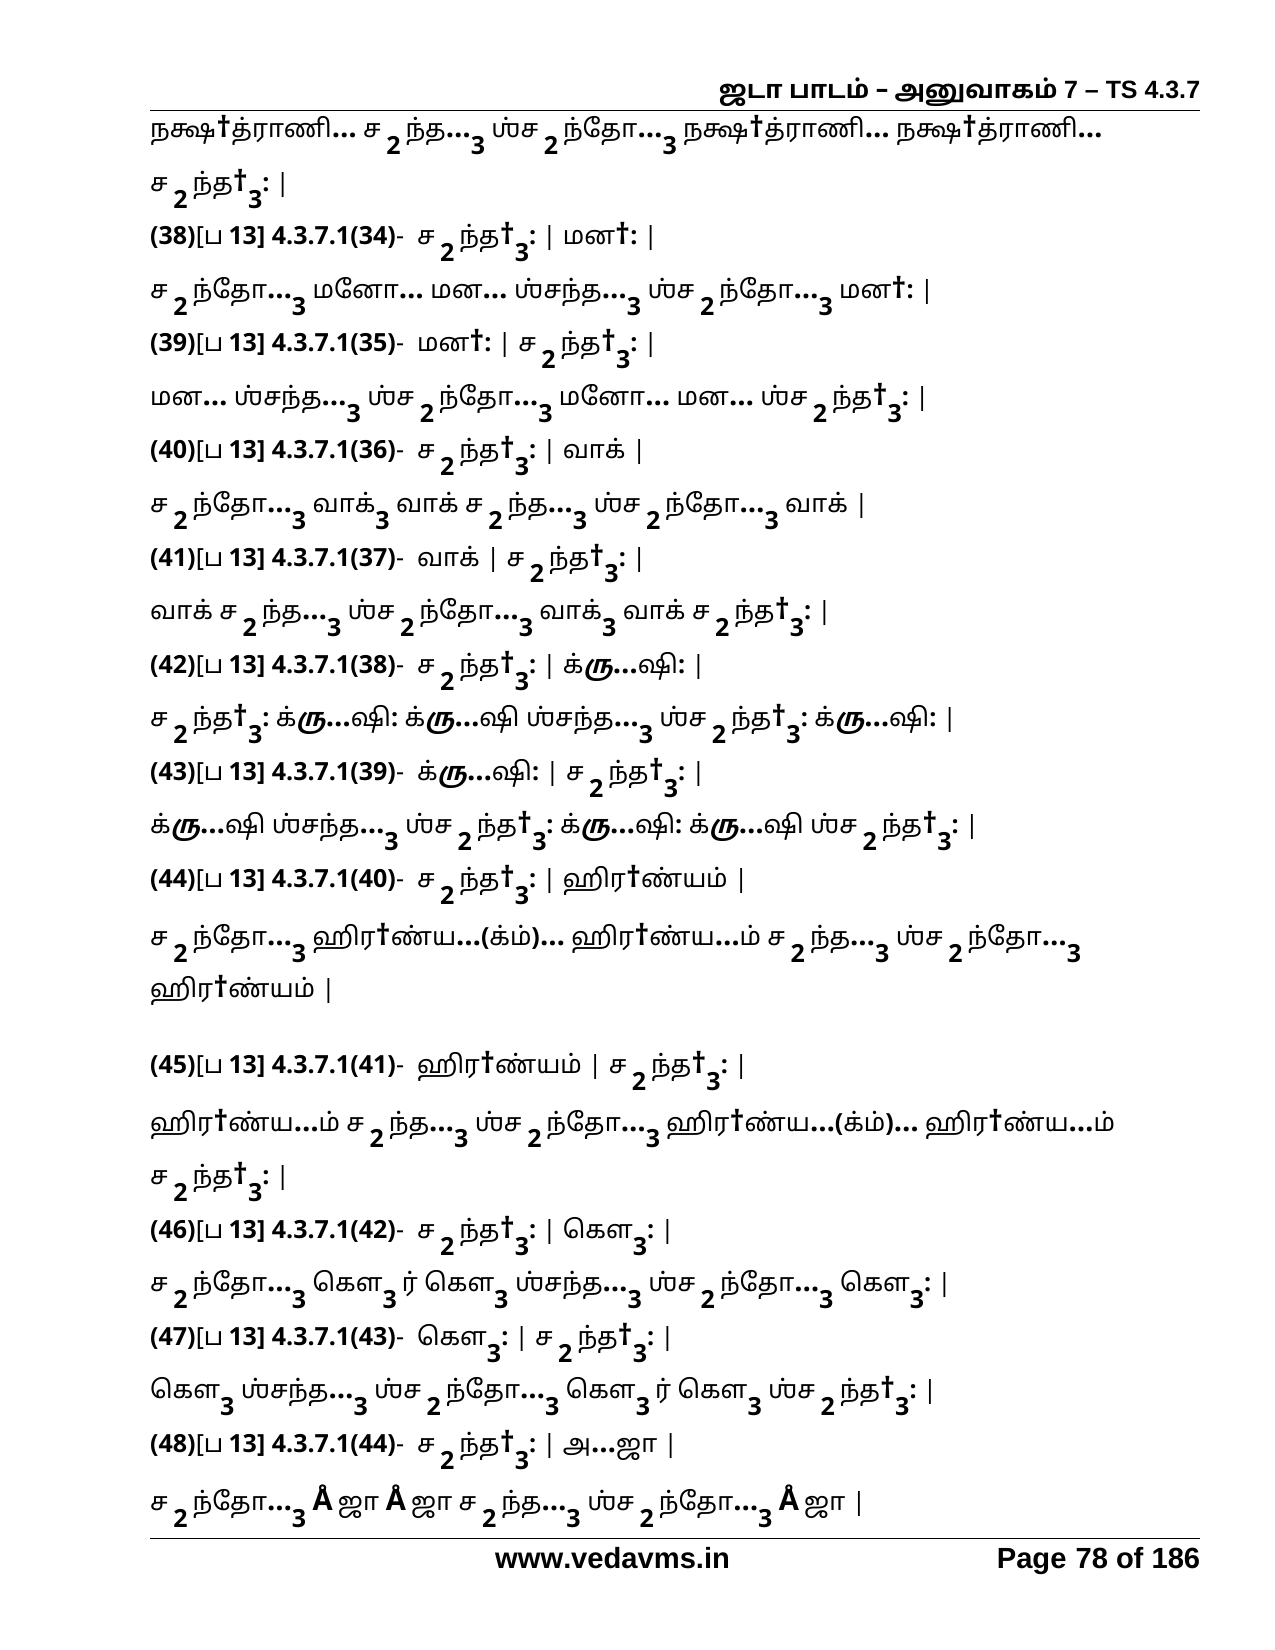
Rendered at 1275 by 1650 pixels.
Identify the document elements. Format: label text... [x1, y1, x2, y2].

text (43)[ப13] 4.3.7.1(39)- க்ரு…ஷி: | ச2ந்த†3: | [150, 753, 1200, 804]
text (44)[ப13] 4.3.7.1(40)- ச2ந்த†3: | ஹிர†ண்யம் | [150, 860, 1200, 911]
text மன… ஶ்சந்த…3 ஶ்ச2ந்தோ…3 மனோ… மன… ஶ்ச2ந்த†3: | [150, 378, 1200, 429]
text (38)[ப13] 4.3.7.1(34)- ச2ந்த†3: | மன†: | [150, 218, 1200, 269]
text (48)[ப13] 4.3.7.1(44)- ச2ந்த†3: | அ…ஜா | [150, 1425, 1200, 1476]
text ச2ந்தோ…3 கௌ3ர் கௌ3 ஶ்சந்த…3 ஶ்ச2ந்தோ…3 கௌ3: | [150, 1265, 1200, 1316]
text (42)[ப13] 4.3.7.1(38)- ச2ந்த†3: | க்ரு…ஷி: | [150, 646, 1200, 697]
text ச2ந்தோ…3 வாக்3 வாக் ச2ந்த…3 ஶ்ச2ந்தோ…3 வாக் | [150, 486, 1200, 537]
text (41)[ப13] 4.3.7.1(37)- வாக் | ச2ந்த†3: | [150, 539, 1200, 590]
text ச2ந்தோ…3 மனோ… மன… ஶ்சந்த…3 ஶ்ச2ந்தோ…3 மன†: | [150, 271, 1200, 322]
text நக்ஷ†த்ராணி… ச2ந்த…3 ஶ்ச2ந்தோ…3 நக்ஷ†த்ராணி… நக்ஷ†த்ராணி… ச2ந்த†3: | [150, 111, 1200, 215]
text க்ரு…ஷி ஶ்சந்த…3 ஶ்ச2ந்த†3: க்ரு…ஷி: க்ரு…ஷி ஶ்ச2ந்த†3: | [150, 807, 1200, 858]
text வாக் ச2ந்த…3 ஶ்ச2ந்தோ…3 வாக்3 வாக் ச2ந்த†3: | [150, 593, 1200, 644]
text (47)[ப13] 4.3.7.1(43)- கௌ3: | ச2ந்த†3: | [150, 1318, 1200, 1369]
text ச2ந்த†3: க்ரு…ஷி: க்ரு…ஷி ஶ்சந்த…3 ஶ்ச2ந்த†3: க்ரு…ஷி: | [150, 700, 1200, 751]
text (46)[ப13] 4.3.7.1(42)- ச2ந்த†3: | கௌ3: | [150, 1211, 1200, 1262]
text ச2ந்தோ…3 ஹிர†ண்ய…(க்ம்)… ஹிர†ண்ய…ம் ச2ந்த…3 ஶ்ச2ந்தோ…3 ஹிர†ண்யம் | [150, 914, 1200, 1009]
text (39)[ப13] 4.3.7.1(35)- மன†: | ச2ந்த†3: | [150, 325, 1200, 376]
text (45)[ப13] 4.3.7.1(41)- ஹிர†ண்யம் | ச2ந்த†3: | [150, 1046, 1200, 1097]
text ஹிர†ண்ய…ம் ச2ந்த…3 ஶ்ச2ந்தோ…3 ஹிர†ண்ய…(க்ம்)… ஹிர†ண்ய…ம் ச2ந்த†3: | [150, 1100, 1200, 1209]
text ச2ந்தோ…3 Åஜா Åஜா ச2ந்த…3 ஶ்ச2ந்தோ…3 Åஜா | [150, 1479, 1200, 1534]
text கௌ3 ஶ்சந்த…3 ஶ்ச2ந்தோ…3 கௌ3ர் கௌ3 ஶ்ச2ந்த†3: | [150, 1372, 1200, 1423]
text (40)[ப13] 4.3.7.1(36)- ச2ந்த†3: | வாக் | [150, 432, 1200, 483]
